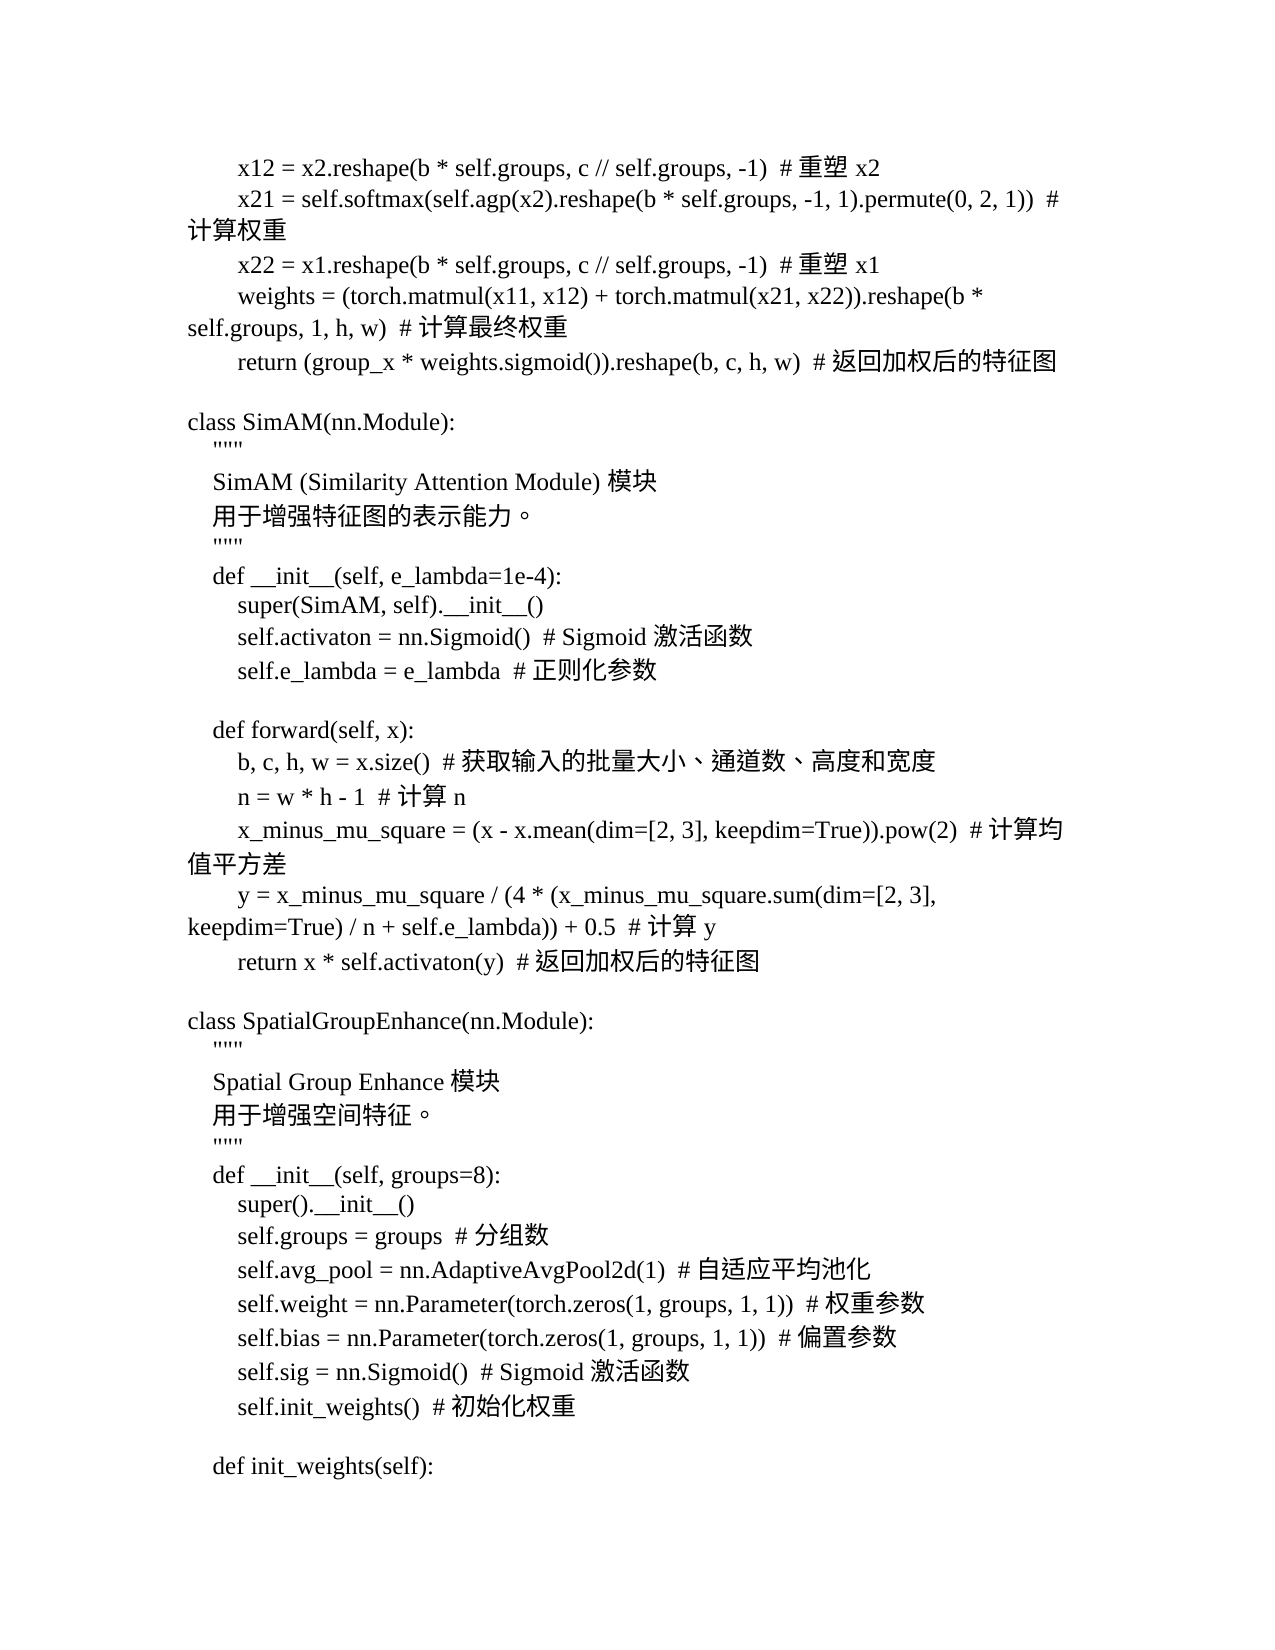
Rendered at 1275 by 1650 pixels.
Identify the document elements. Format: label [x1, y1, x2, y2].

text [187, 150, 1087, 1480]
